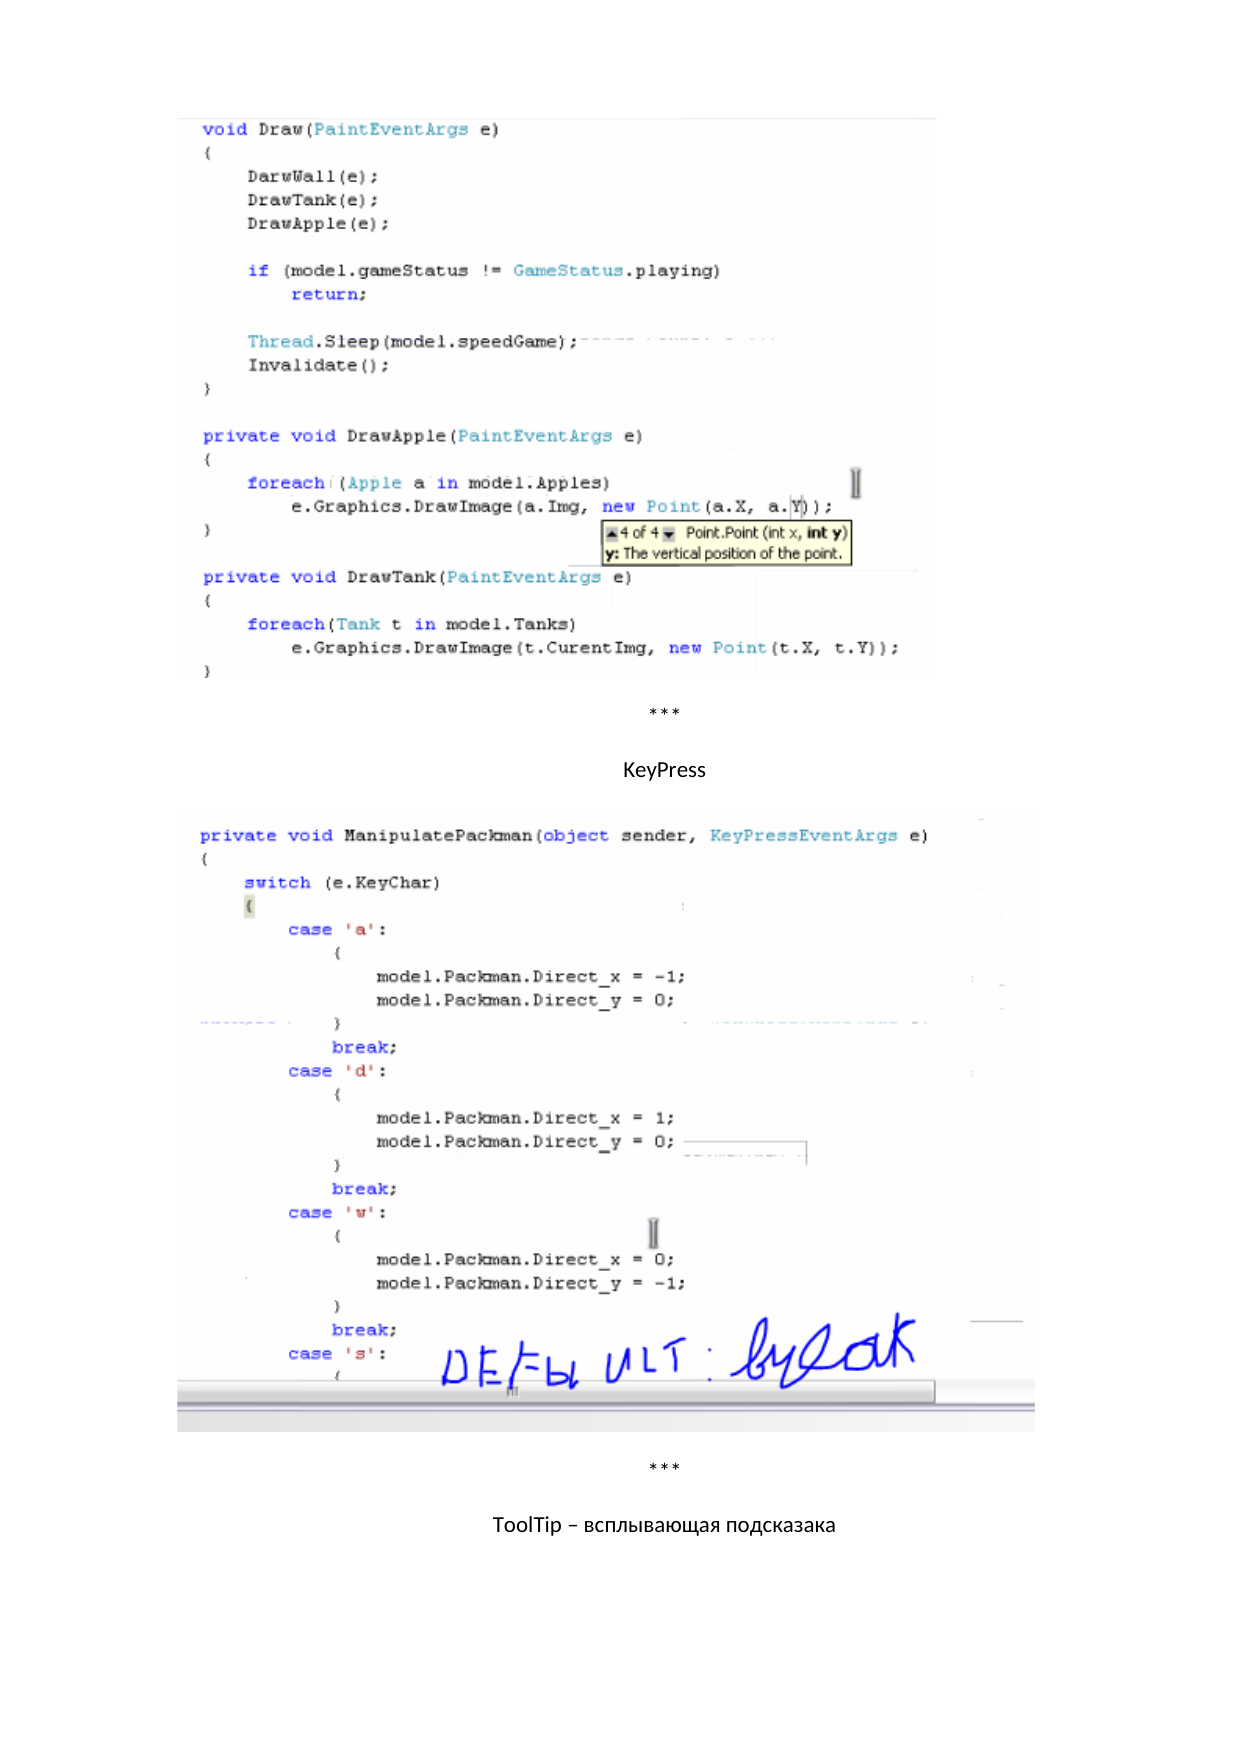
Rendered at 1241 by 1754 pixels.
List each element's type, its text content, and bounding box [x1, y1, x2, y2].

text KeyPress [177, 756, 1152, 783]
text ToolTip – всплывающая подсказака [177, 1510, 1152, 1538]
text *** [177, 1457, 1152, 1485]
picture [177, 808, 1035, 1432]
picture [177, 118, 937, 678]
text *** [177, 702, 1152, 731]
